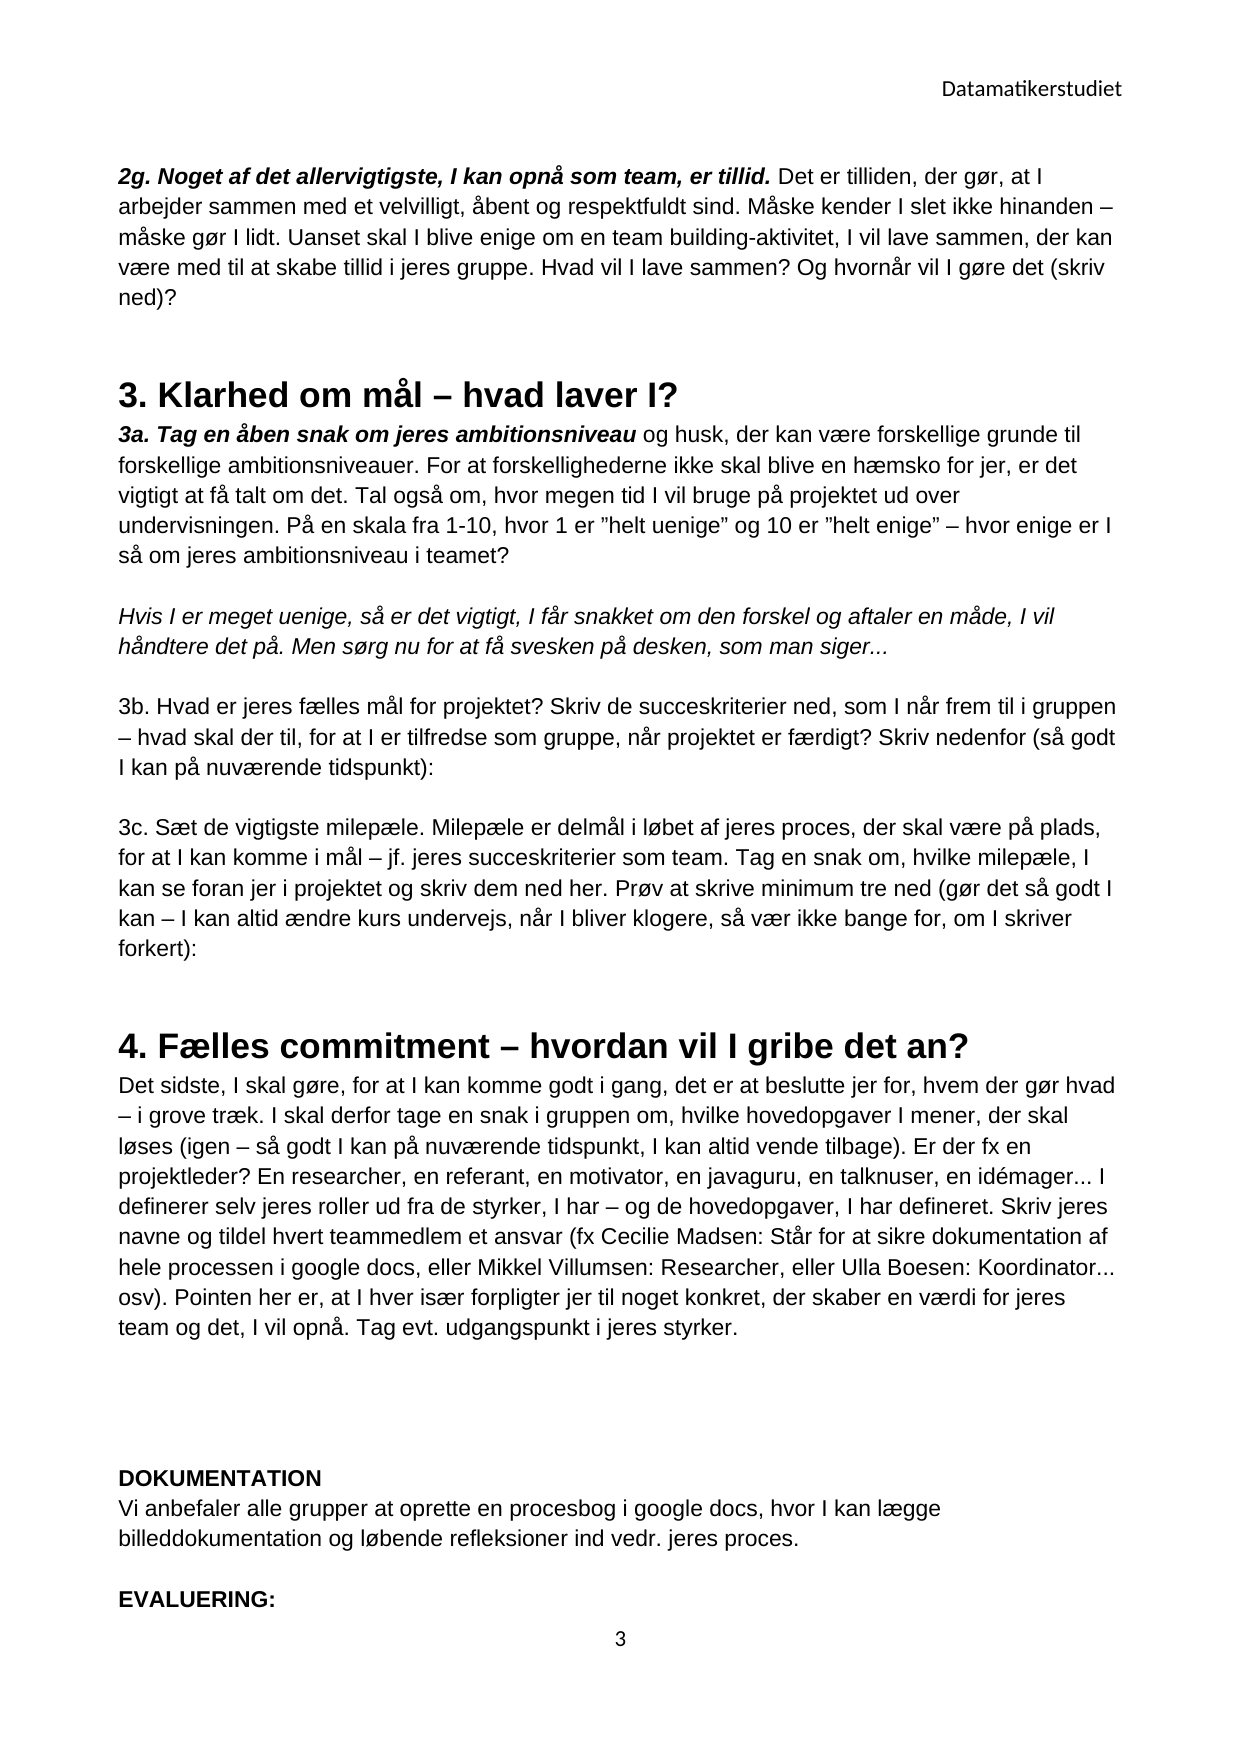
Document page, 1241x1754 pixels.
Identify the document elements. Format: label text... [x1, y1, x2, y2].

text 3c. Sæt de vigtigste milepæle. Milepæle er delmål i løbet af jeres proces, der skal være på plads, for at I kan komme i mål – jf. jeres succeskriterier som team. Tag en snak om, hvilke milepæle, I kan se foran jer i projektet og skriv dem ned her. Prøv at skrive minimum tre ned (gør det så godt I kan – I kan altid ændre kurs undervejs, når I bliver klogere, så vær ikke bange for, om I skriver forkert): [118, 814, 1122, 961]
text 3a. Tag en åben snak om jeres ambitionsniveau og husk, der kan være forskellige grunde til forskellige ambitionsniveauer. For at forskellighederne ikke skal blive en hæmsko for jer, er det vigtigt at få talt om det. Tal også om, hvor megen tid I vil bruge på projektet ud over undervisningen. På en skala fra 1-10, hvor 1 er ”helt uenige” og 10 er ”helt enige” – hvor enige er I så om jeres ambitionsniveau i teamet? [118, 421, 1122, 568]
text 3. Klarhed om mål – hvad laver I? [118, 374, 1122, 415]
text Vi anbefaler alle grupper at oprette en procesbog i google docs, hvor I kan lægge billeddokumentation og løbende refleksioner ind vedr. jeres proces. [118, 1495, 1122, 1552]
text 4. Fælles commitment – hvordan vil I gribe det an? [118, 1026, 1122, 1066]
text 3b. Hvad er jeres fælles mål for projektet? Skriv de succeskriterier ned, som I når frem til i gruppen – hvad skal der til, for at I er tilfredse som gruppe, når projektet er færdigt? Skriv nedenfor (så godt I kan på nuværende tidspunkt): [118, 693, 1122, 780]
text Det sidste, I skal gøre, for at I kan komme godt i gang, det er at beslutte jer for, hvem der gør hvad – i grove træk. I skal derfor tage en snak i gruppen om, hvilke hovedopgaver I mener, der skal løses (igen – så godt I kan på nuværende tidspunkt, I kan altid vende tilbage). Er der fx en projektleder? En researcher, en referant, en motivator, en javaguru, en talknuser, en idémager... I definerer selv jeres roller ud fra de styrker, I har – og de hovedopgaver, I har defineret. Skriv jeres navne og tildel hvert teammedlem et ansvar (fx Cecilie Madsen: Står for at sikre dokumentation af hele processen i google docs, eller Mikkel Villumsen: Researcher, eller Ulla Boesen: Koordinator... osv). Pointen her er, at I hver især forpligter jer til noget konkret, der skaber en værdi for jeres team og det, I vil opnå. Tag evt. udgangspunkt i jeres styrker. [118, 1072, 1122, 1340]
text 2g. Noget af det allervigtigste, I kan opnå som team, er tillid. Det er tilliden, der gør, at I arbejder sammen med et velvilligt, åbent og respektfuldt sind. Måske kender I slet ikke hinanden – måske gør I lidt. Uanset skal I blive enige om en team building-aktivitet, I vil lave sammen, der kan være med til at skabe tillid i jeres gruppe. Hvad vil I lave sammen? Og hvornår vil I gøre det (skriv ned)? [118, 163, 1122, 310]
text EVALUERING: [118, 1586, 1122, 1612]
text Hvis I er meget uenige, så er det vigtigt, I får snakket om den forskel og aftaler en måde, I vil håndtere det på. Men sørg nu for at få svesken på desken, som man siger... [118, 603, 1122, 659]
text DOKUMENTATION [118, 1465, 1122, 1491]
